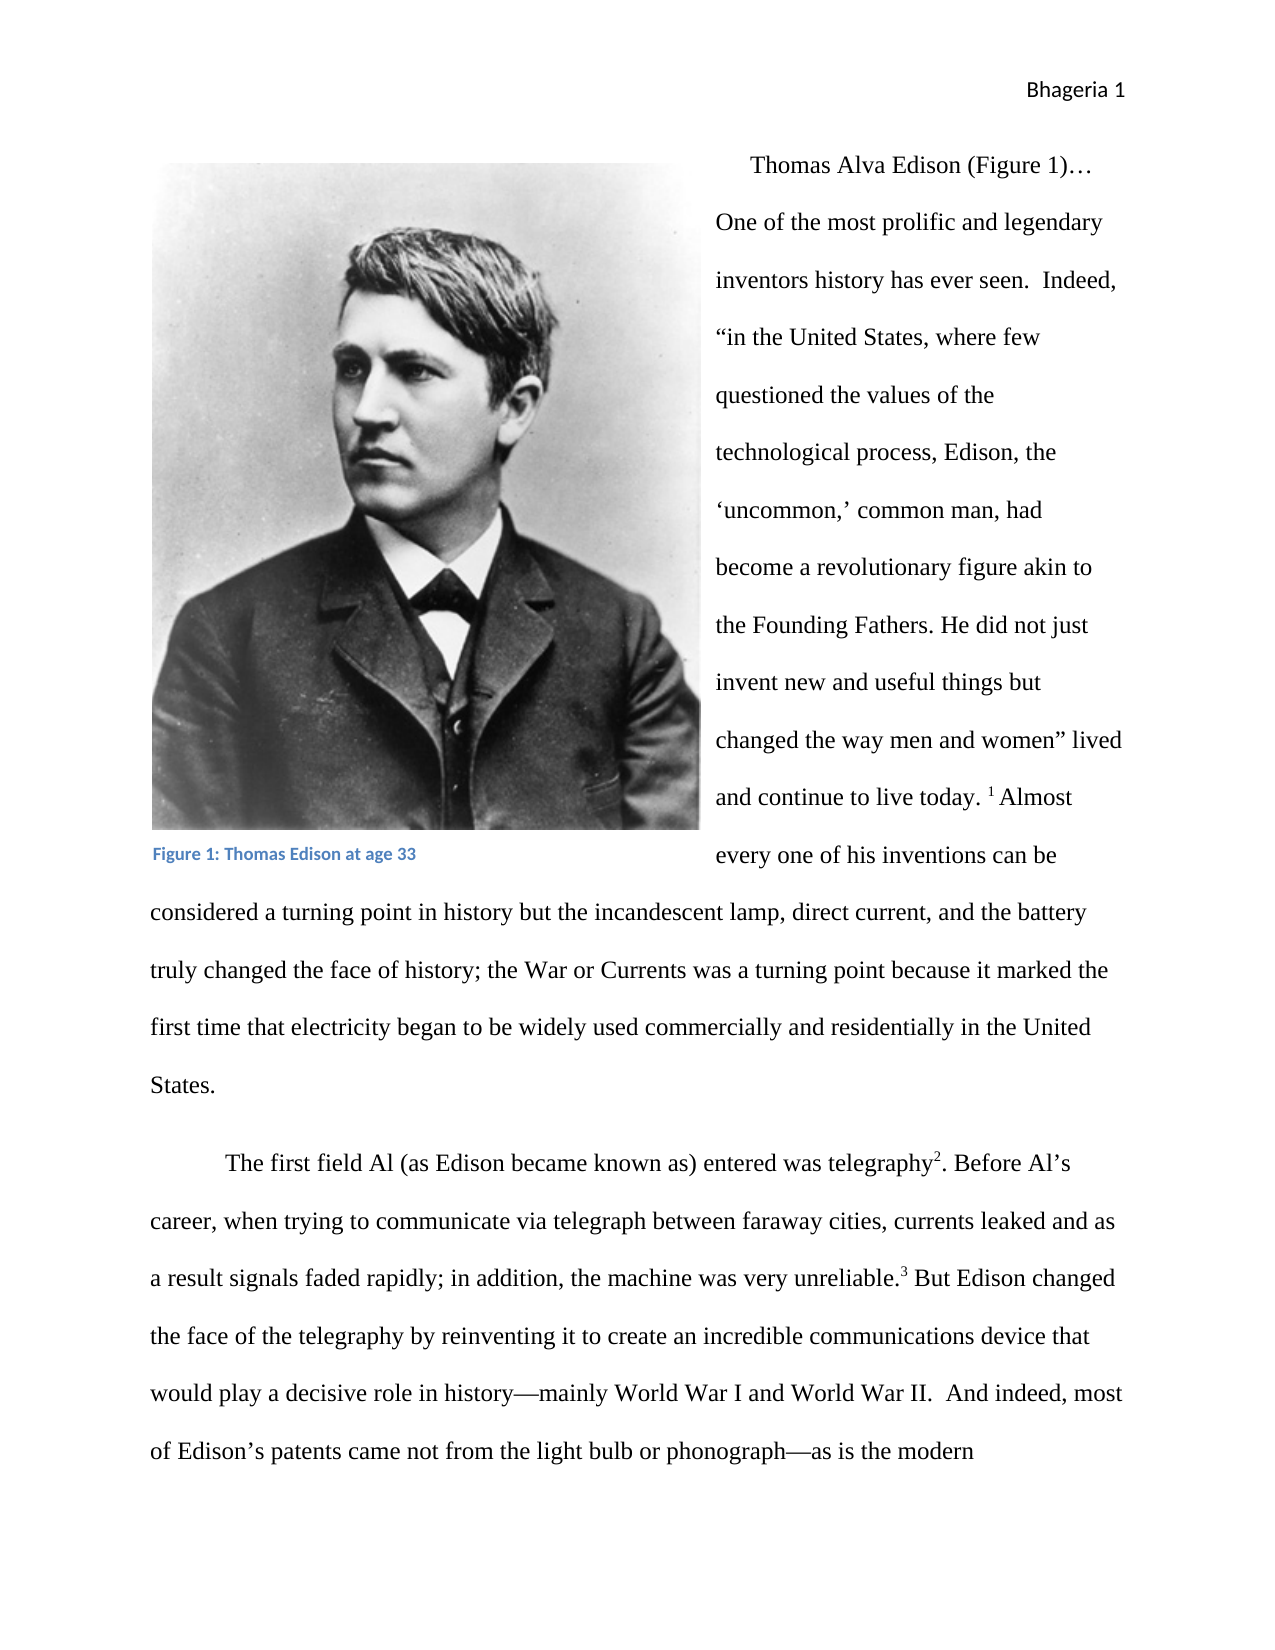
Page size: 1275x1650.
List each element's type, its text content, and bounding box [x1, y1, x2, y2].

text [150, 1148, 1125, 1464]
picture [152, 163, 701, 830]
